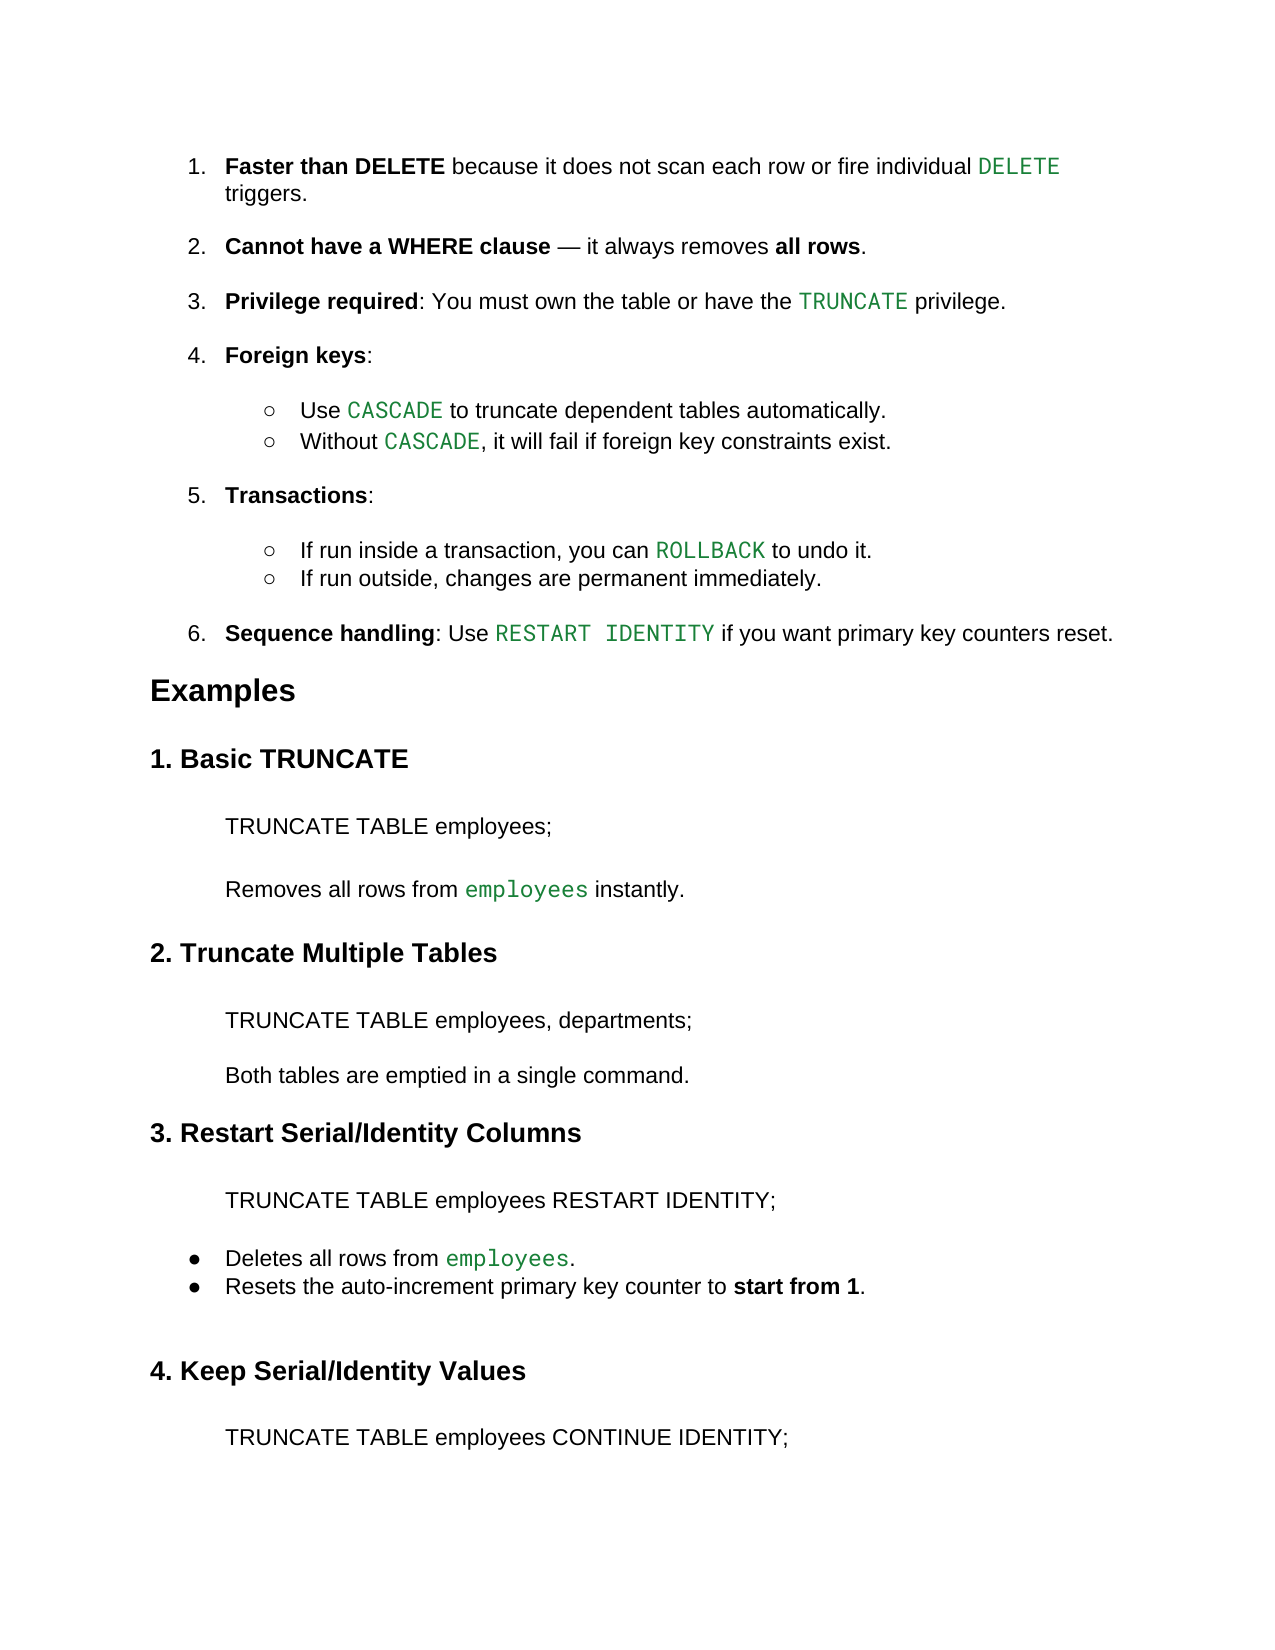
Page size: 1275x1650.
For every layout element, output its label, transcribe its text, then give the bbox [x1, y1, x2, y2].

text Both tables are emptied in a single command. [150, 1062, 1125, 1088]
list Resets the auto-increment primary key counter to start from 1. [187, 1273, 1125, 1325]
text TRUNCATE TABLE employees CONTINUE IDENTITY; [150, 1424, 1125, 1451]
list Transactions: [187, 482, 1125, 534]
subtitle 4. Keep Serial/Identity Values [150, 1354, 1125, 1386]
text Removes all rows from employees instantly. [150, 873, 1125, 903]
subtitle 3. Restart Serial/Identity Columns [150, 1117, 1125, 1149]
list Faster than DELETE because it does not scan each row or fire individual DELETE triggers. [187, 150, 1125, 233]
list Deletes all rows from employees. [187, 1242, 1125, 1273]
text TRUNCATE TABLE employees, departments; [150, 1007, 1125, 1033]
subtitle 1. Basic TRUNCATE [150, 743, 1125, 774]
text Examples [150, 672, 1125, 708]
list Cannot have a WHERE clause — it always removes all rows. [187, 233, 1125, 286]
list If run outside, changes are permanent immediately. [262, 564, 1125, 617]
list Without CASCADE, it will fail if foreign key constraints exist. [262, 425, 1125, 482]
list Privilege required: You must own the table or have the TRUNCATE privilege. [187, 286, 1125, 342]
list Sequence handling: Use RESTART IDENTITY if you want primary key counters reset. [187, 617, 1125, 647]
subtitle 2. Truncate Multiple Tables [150, 937, 1125, 968]
text TRUNCATE TABLE employees; [150, 813, 1125, 839]
text TRUNCATE TABLE employees RESTART IDENTITY; [150, 1187, 1125, 1214]
list Foreign keys: [187, 342, 1125, 395]
list If run inside a transaction, you can ROLLBACK to undo it. [262, 534, 1125, 564]
list Use CASCADE to truncate dependent tables automatically. [262, 395, 1125, 425]
